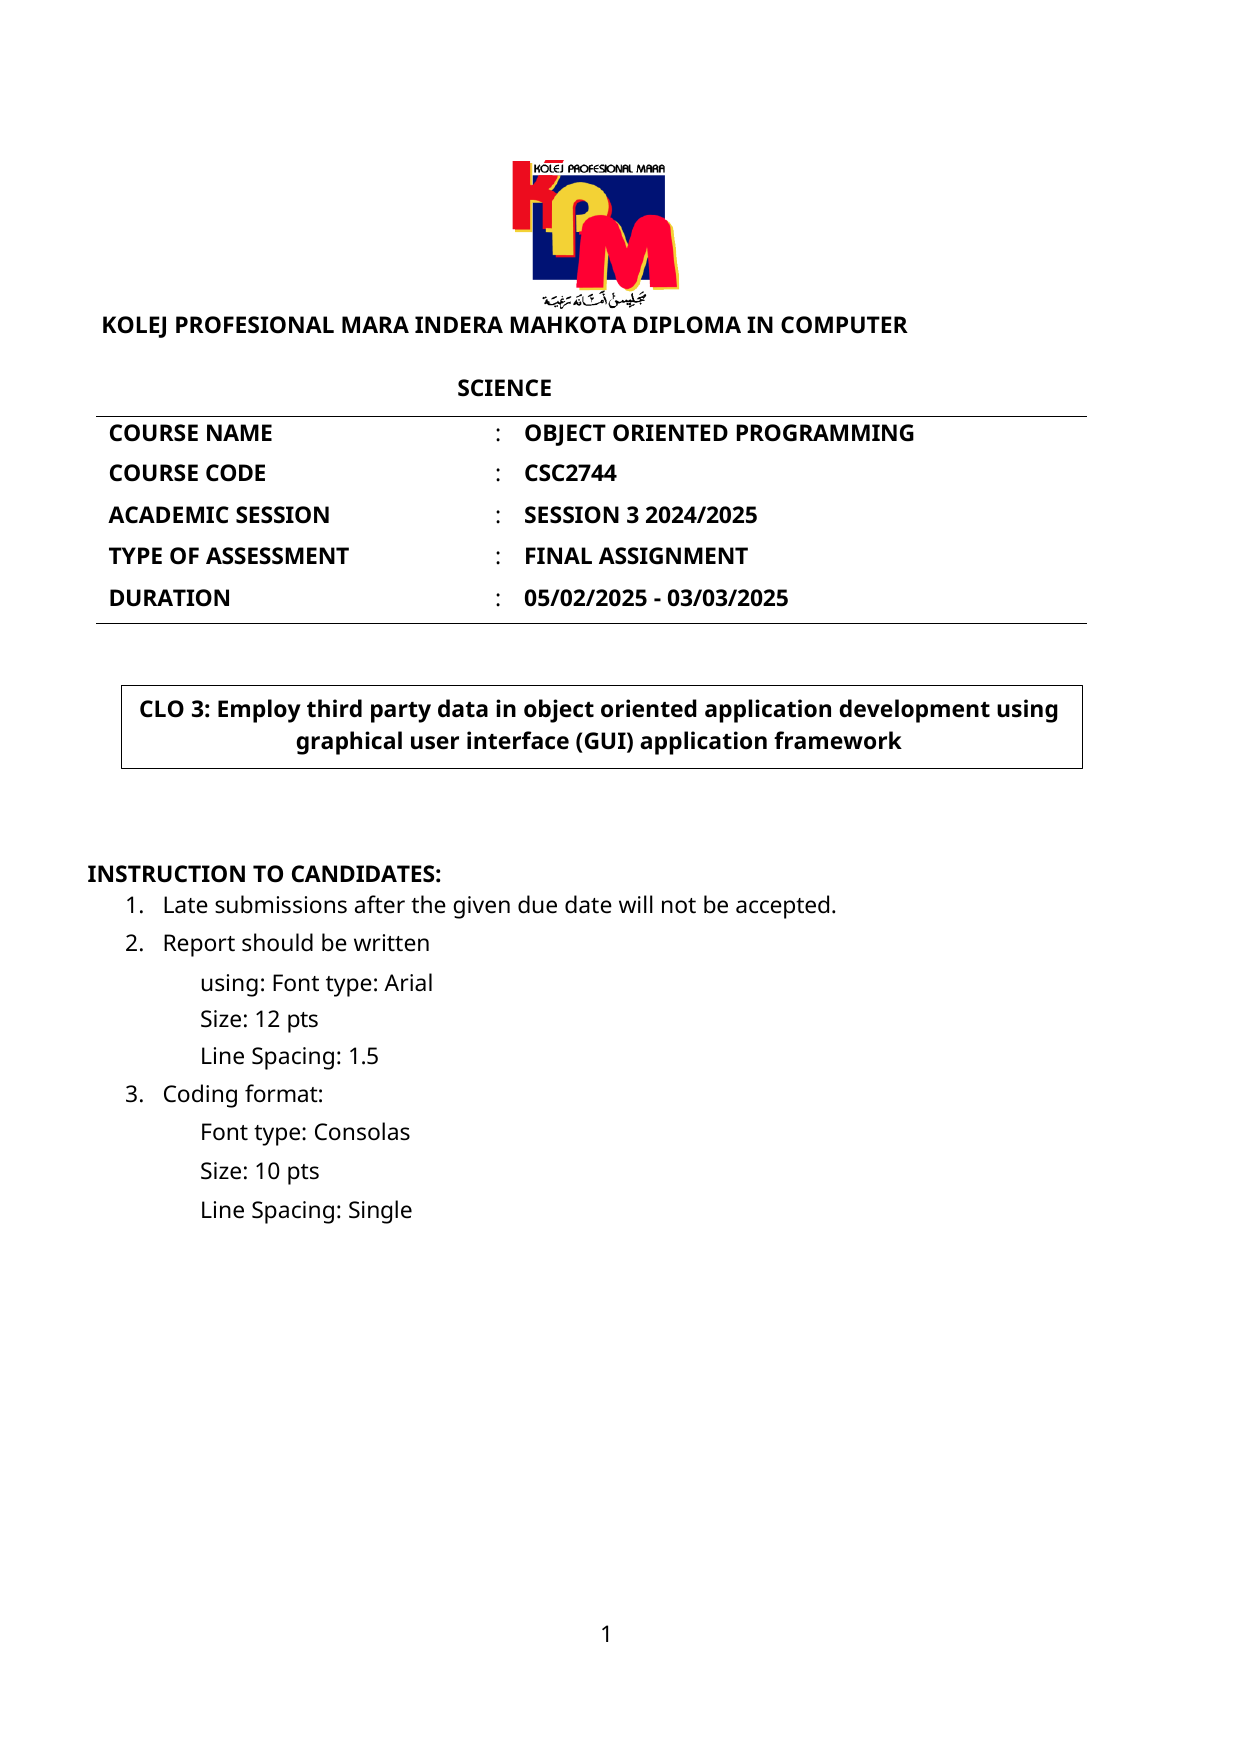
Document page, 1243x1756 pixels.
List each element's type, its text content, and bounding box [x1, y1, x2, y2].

text Line Spacing: Single [200, 1194, 1139, 1226]
text Line Spacing: 1.5 [200, 1040, 1139, 1071]
list Late submissions after the given due date will not be accepted. [125, 889, 1139, 920]
text Font type: Consolas Size: 10 pts [200, 1116, 444, 1187]
picture [512, 160, 680, 309]
subtitle KOLEJ PROFESIONAL MARA INDERA MAHKOTA DIPLOMA IN COMPUTER SCIENCE [74, 309, 935, 403]
text Size: 12 pts [200, 1006, 1139, 1033]
text INSTRUCTION TO CANDIDATES: [87, 858, 1139, 889]
list Report should be written using: Font type: Arial [125, 927, 483, 998]
list Coding format: [125, 1078, 1139, 1109]
